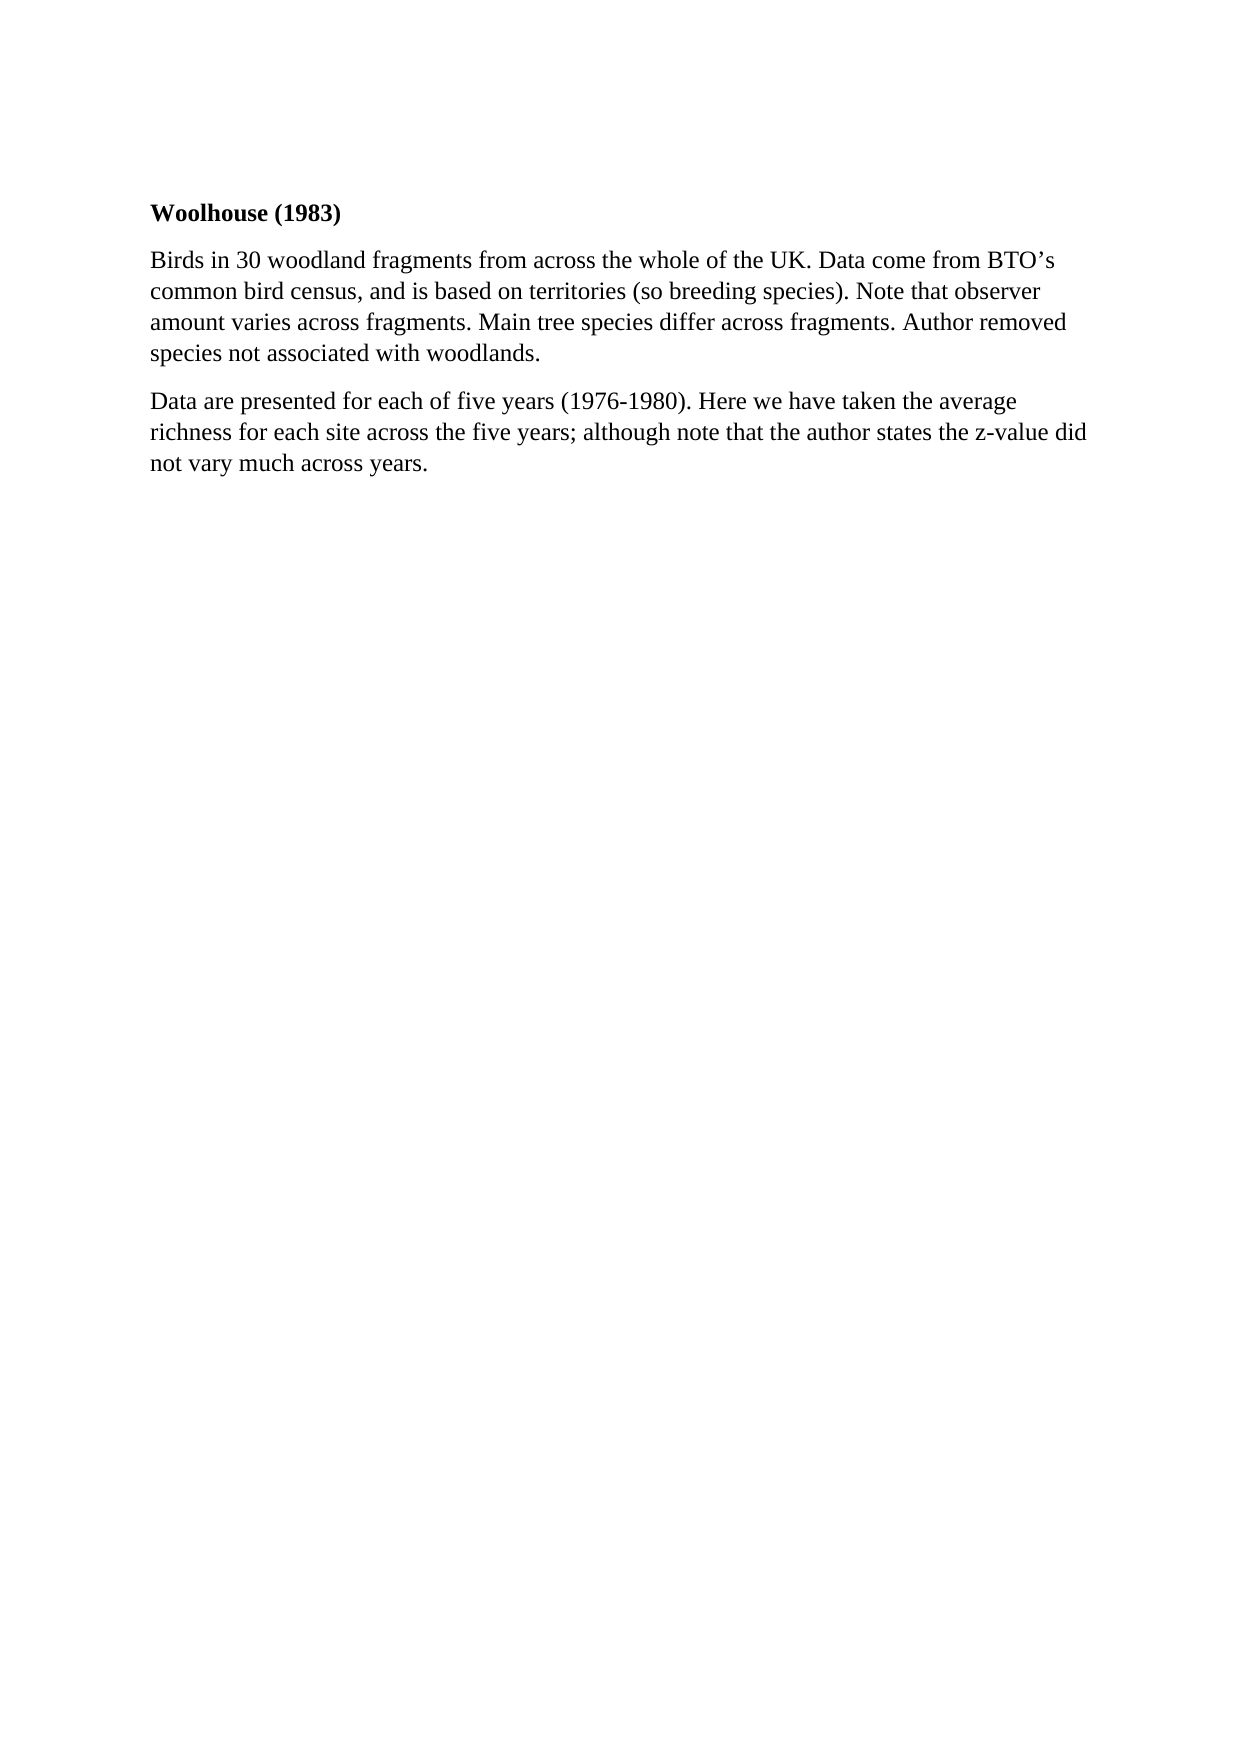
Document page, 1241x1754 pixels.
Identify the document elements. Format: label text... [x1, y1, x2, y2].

text Birds in 30 woodland fragments from across the whole of the UK. Data come from BTO’s common bird census, and is based on territories (so breeding species). Note that observer amount varies across fragments. Main tree species differ across fragments. Author removed species not associated with woodlands. [150, 245, 1090, 367]
text Data are presented for each of five years (1976-1980). Here we have taken the average richness for each site across the five years; although note that the author states the z-value did not vary much across years. [150, 386, 1090, 477]
text Woolhouse (1983) [150, 198, 1090, 226]
